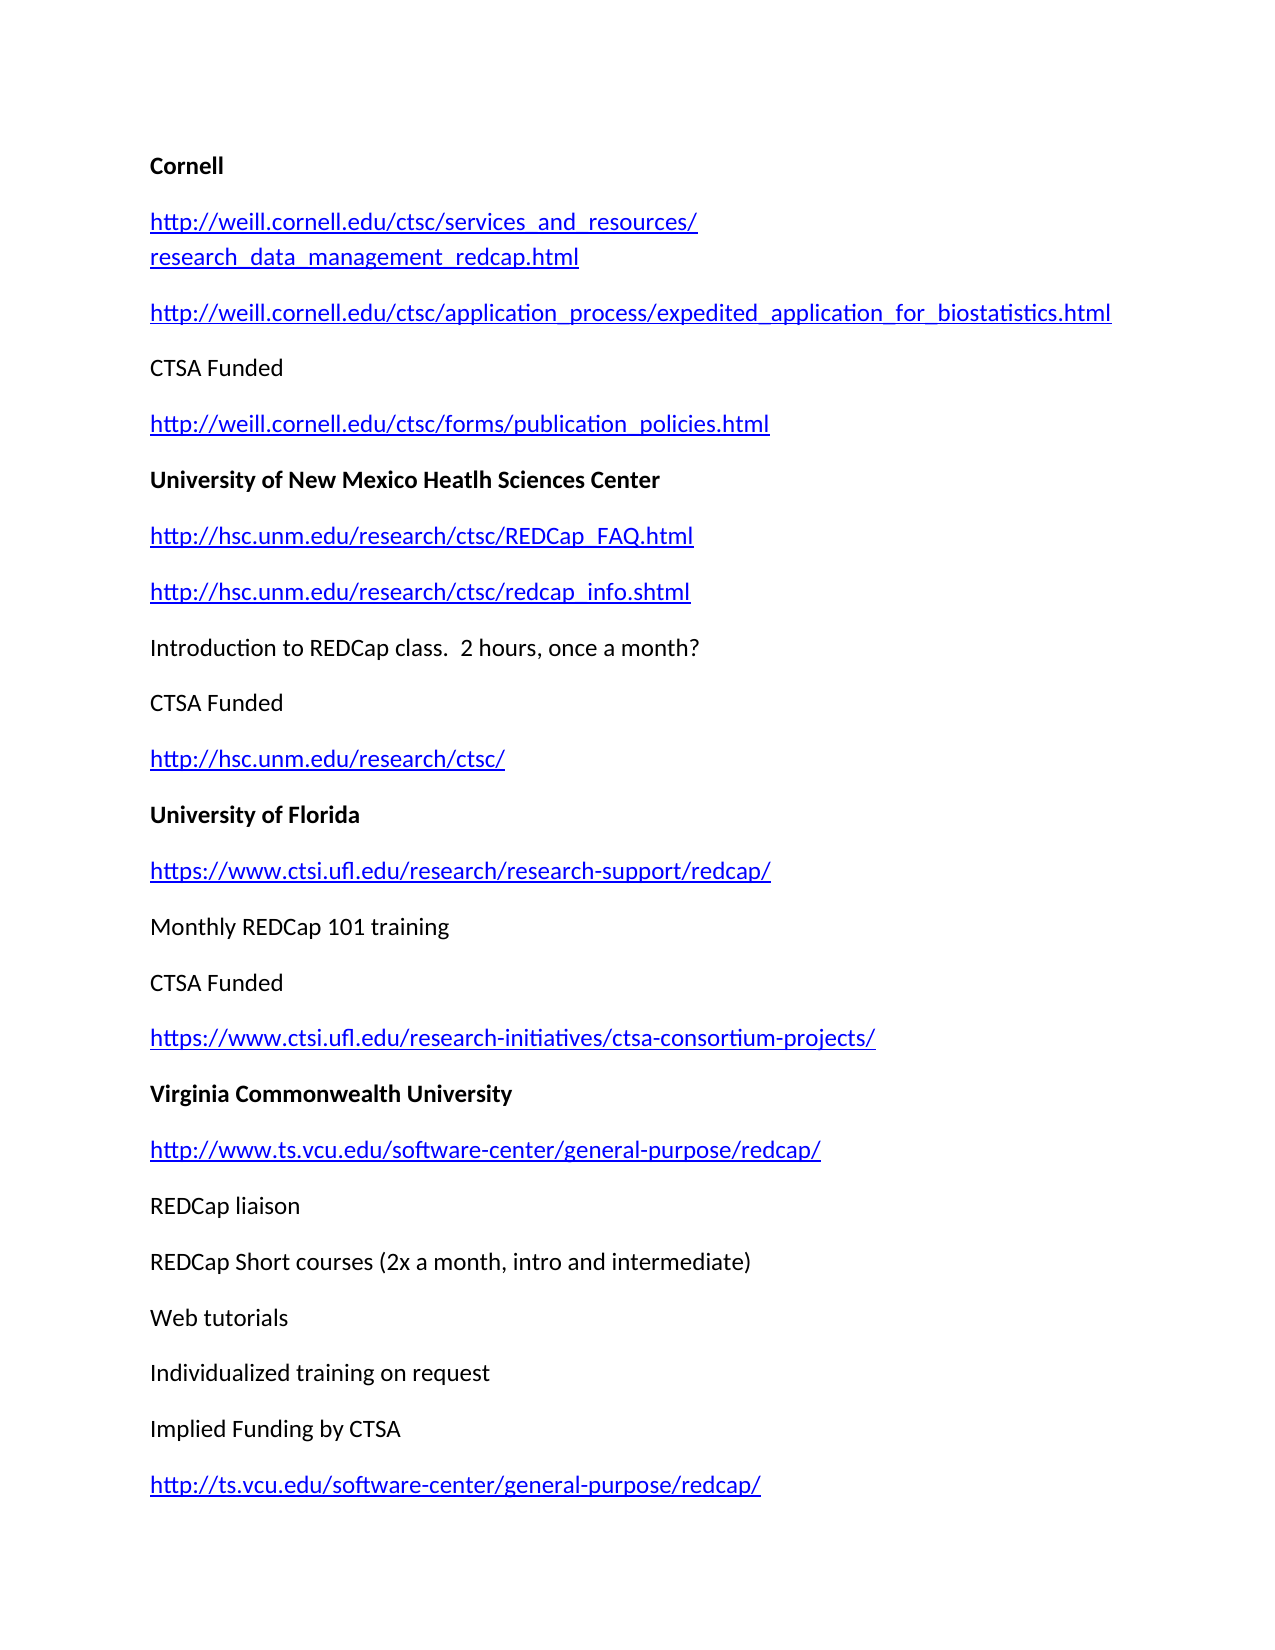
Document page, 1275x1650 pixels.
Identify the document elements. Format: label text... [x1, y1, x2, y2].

text REDCap liaison [150, 1190, 1125, 1221]
text Individualized training on request [150, 1357, 1125, 1388]
text https://www.ctsi.ufl.edu/research-initiatives/ctsa-consortium-projects/ [150, 1022, 1125, 1053]
text Web tutorials [150, 1302, 1125, 1332]
text http://hsc.unm.edu/research/ctsc/REDCap_FAQ.html [150, 520, 1125, 551]
text http://weill.cornell.edu/ctsc/services_and_resources/research_data_management_redcap.html [150, 206, 1125, 271]
text Virginia Commonwealth University [150, 1078, 1125, 1109]
text Implied Funding by CTSA [150, 1413, 1125, 1444]
text Monthly REDCap 101 training [150, 911, 1125, 941]
text https://www.ctsi.ufl.edu/research/research-support/redcap/ [150, 855, 1125, 886]
text REDCap Short courses (2x a month, intro and intermediate) [150, 1246, 1125, 1276]
text Cornell [150, 150, 1125, 181]
text CTSA Funded [150, 687, 1125, 718]
text http://weill.cornell.edu/ctsc/forms/publication_policies.html [150, 408, 1125, 439]
text University of New Mexico Heatlh Sciences Center [150, 464, 1125, 495]
text http://www.ts.vcu.edu/software-center/general-purpose/redcap/ [150, 1134, 1125, 1165]
text University of Florida [150, 799, 1125, 830]
text CTSA Funded [150, 967, 1125, 997]
text http://ts.vcu.edu/software-center/general-purpose/redcap/ [150, 1469, 1125, 1500]
text CTSA Funded [150, 352, 1125, 383]
text http://hsc.unm.edu/research/ctsc/redcap_info.shtml [150, 576, 1125, 606]
text Introduction to REDCap class. 2 hours, once a month? [150, 632, 1125, 662]
text http://hsc.unm.edu/research/ctsc/ [150, 743, 1125, 774]
text http://weill.cornell.edu/ctsc/application_process/expedited_application_for_biostatistics.html [150, 297, 1125, 327]
